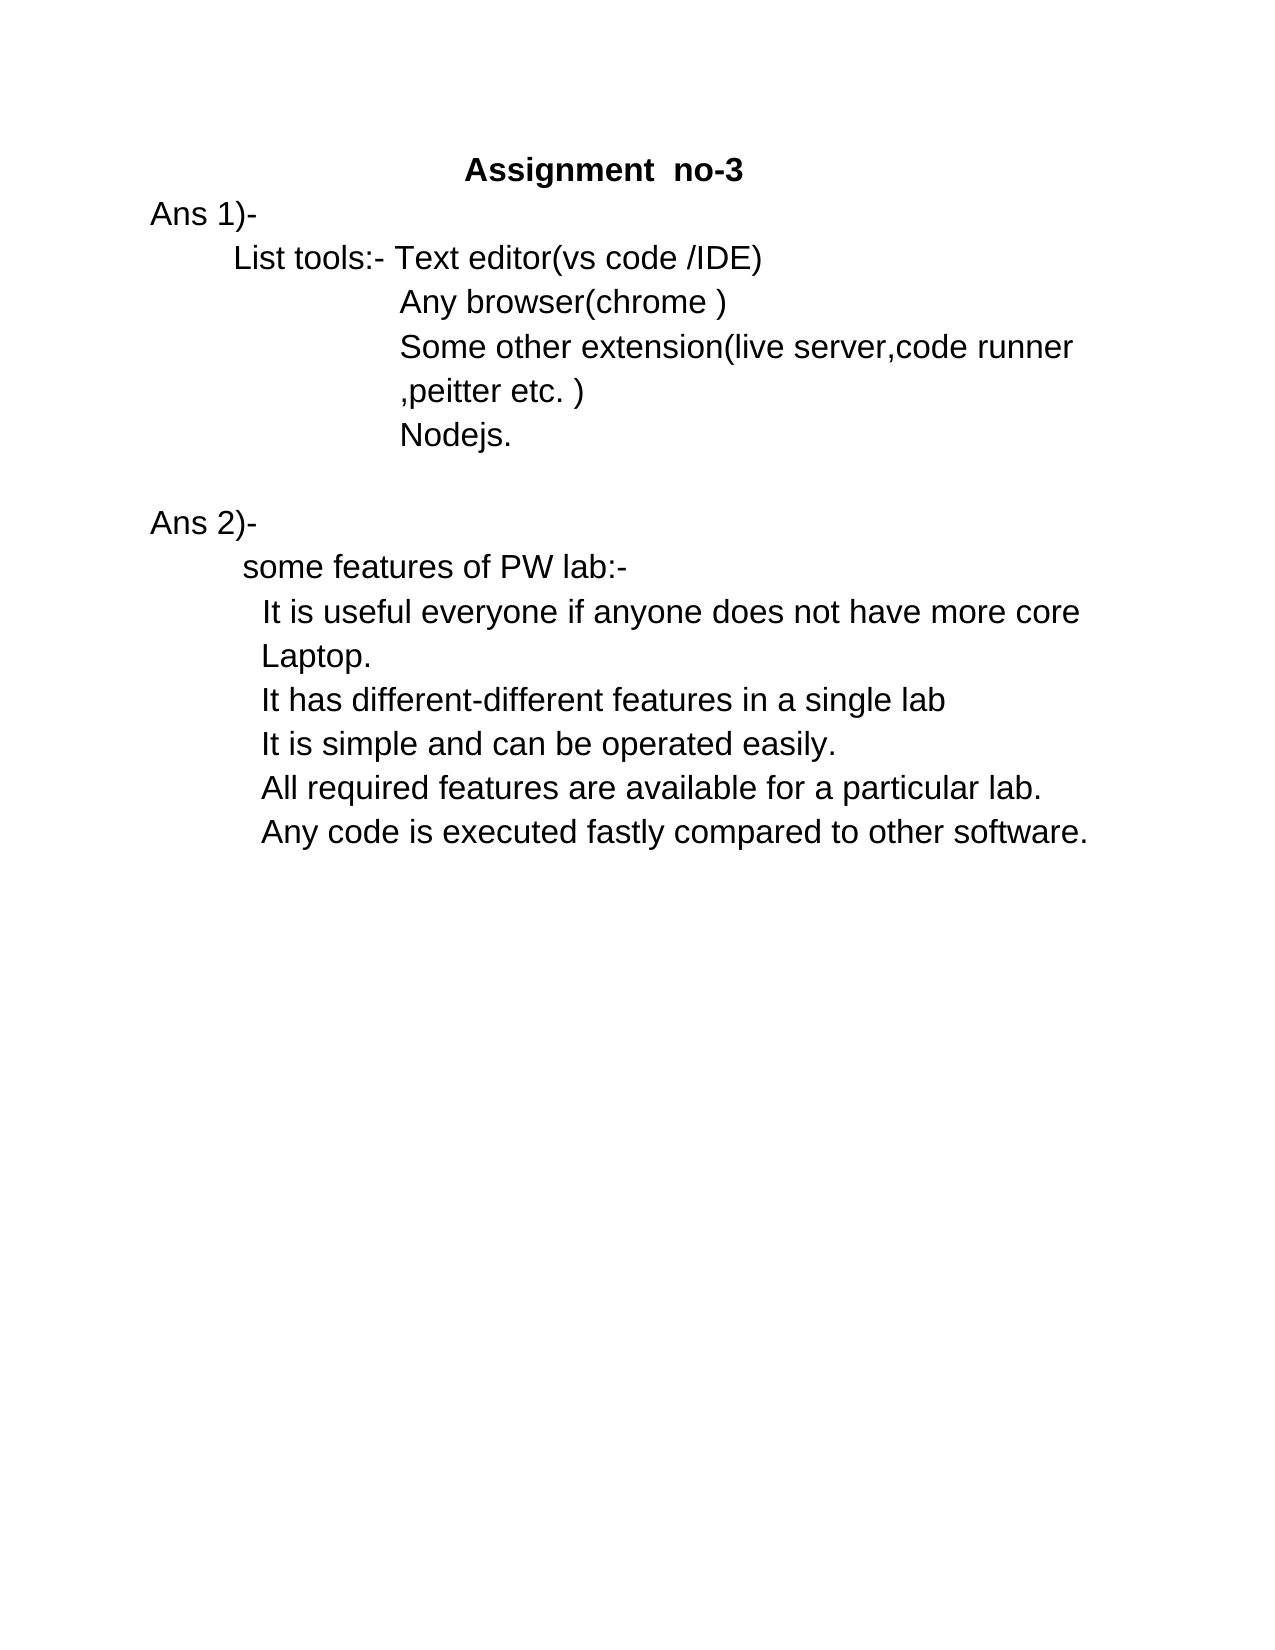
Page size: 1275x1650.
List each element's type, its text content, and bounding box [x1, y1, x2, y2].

text All required features are available for a particular lab. [150, 768, 1125, 807]
text It is useful everyone if anyone does not have more core [225, 592, 1125, 630]
text Some other extension(live server,code runner [150, 327, 1125, 365]
text Nodejs. [150, 415, 1125, 453]
text Ans 1)- [150, 194, 1125, 233]
text Any code is executed fastly compared to other software. [150, 812, 1125, 851]
text Any browser(chrome ) [150, 282, 1125, 321]
text some features of PW lab:- [150, 547, 1125, 586]
text Assignment no-3 [150, 150, 1125, 188]
text Ans 2)- [150, 503, 1125, 542]
text List tools:- Text editor(vs code /IDE) [150, 238, 1125, 277]
text It has different-different features in a single lab [150, 680, 1125, 718]
text ,peitter etc. ) [150, 371, 1125, 409]
text Laptop. [150, 636, 1125, 674]
text It is simple and can be operated easily. [150, 724, 1125, 763]
